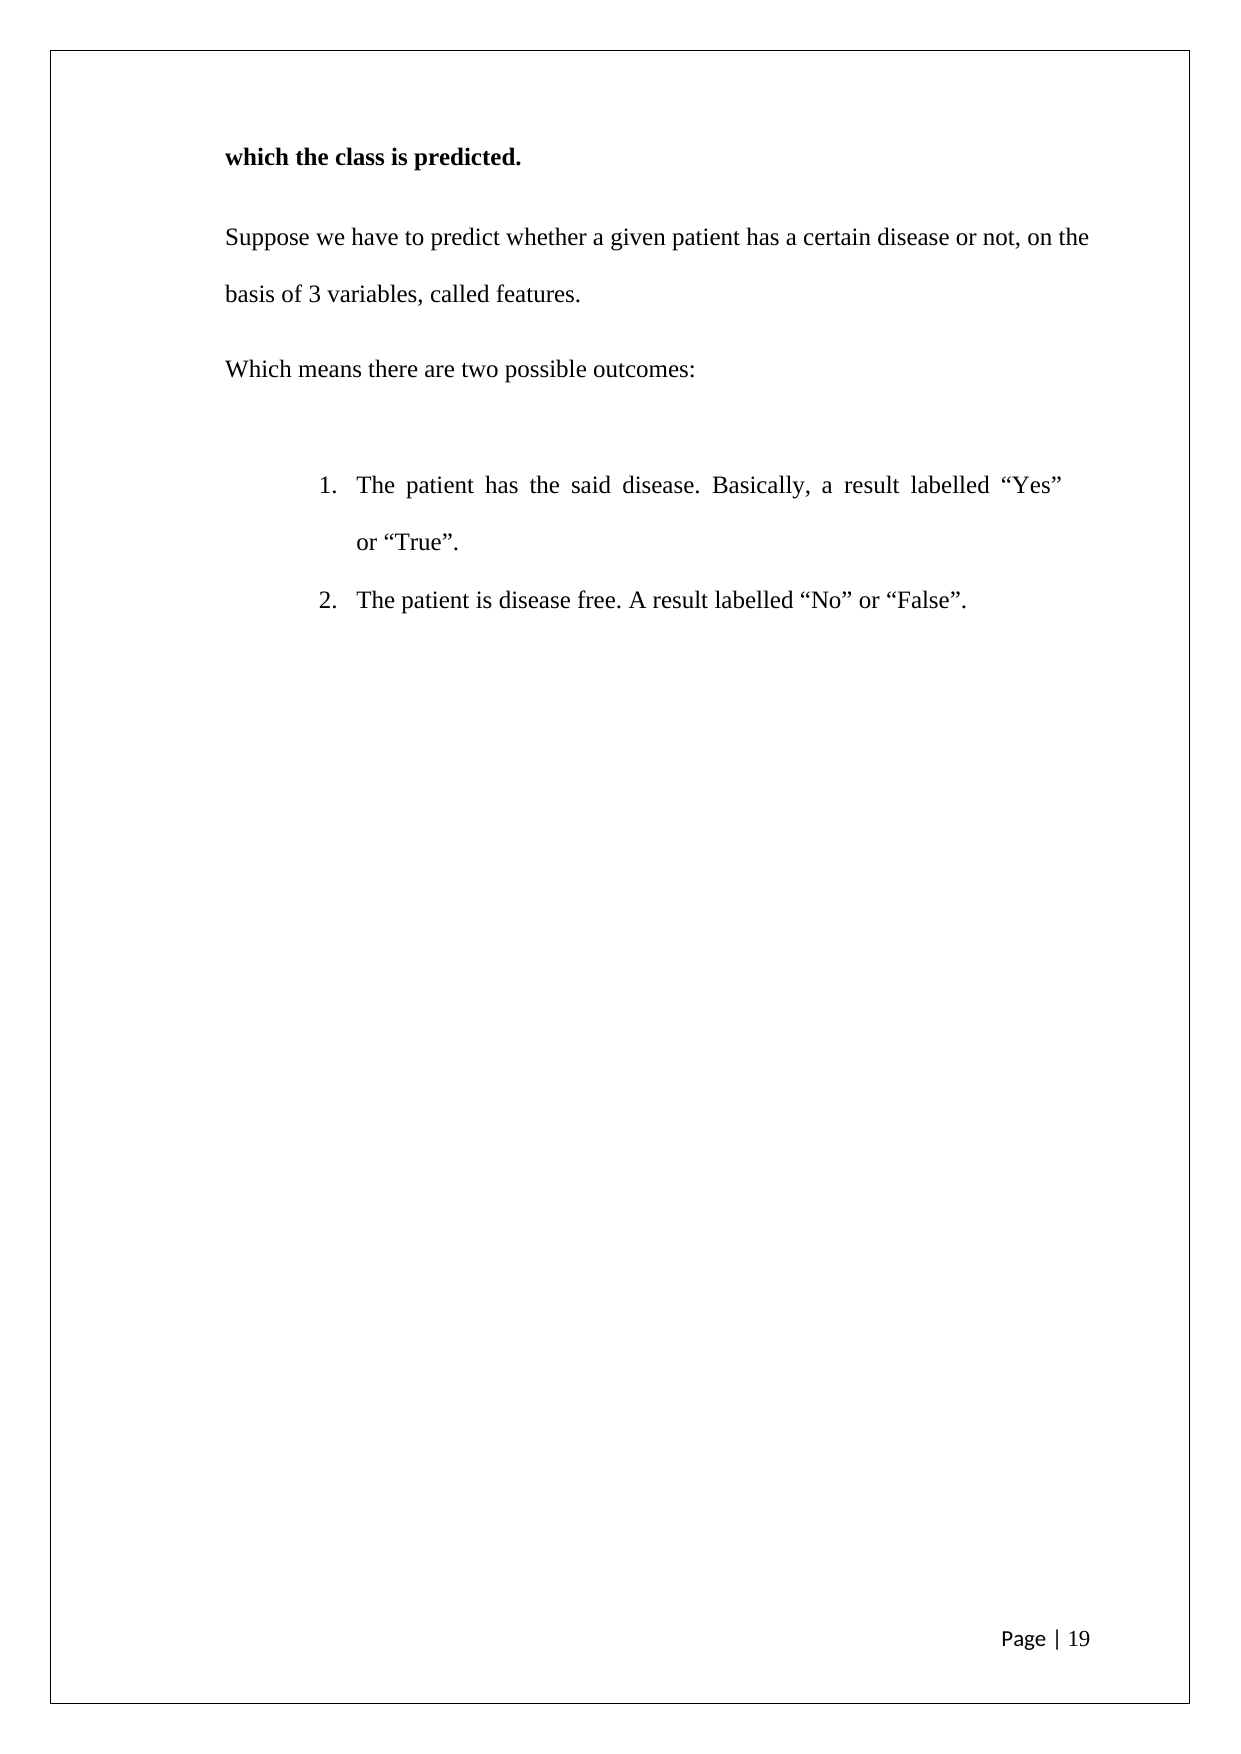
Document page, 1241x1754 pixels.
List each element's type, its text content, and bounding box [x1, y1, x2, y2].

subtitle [225, 142, 1150, 170]
text Suppose we have to predict whether a given patient has a certain disease or not, on the basis of 3 variables, called features. [225, 222, 1091, 308]
text Which means there are two possible outcomes: [225, 354, 1171, 382]
list The patient is disease free. A result labelled “No” or “False”. [318, 585, 1171, 613]
list The patient has the said disease. Basically, a result labelled “Yes” or “True”. [319, 470, 1090, 556]
